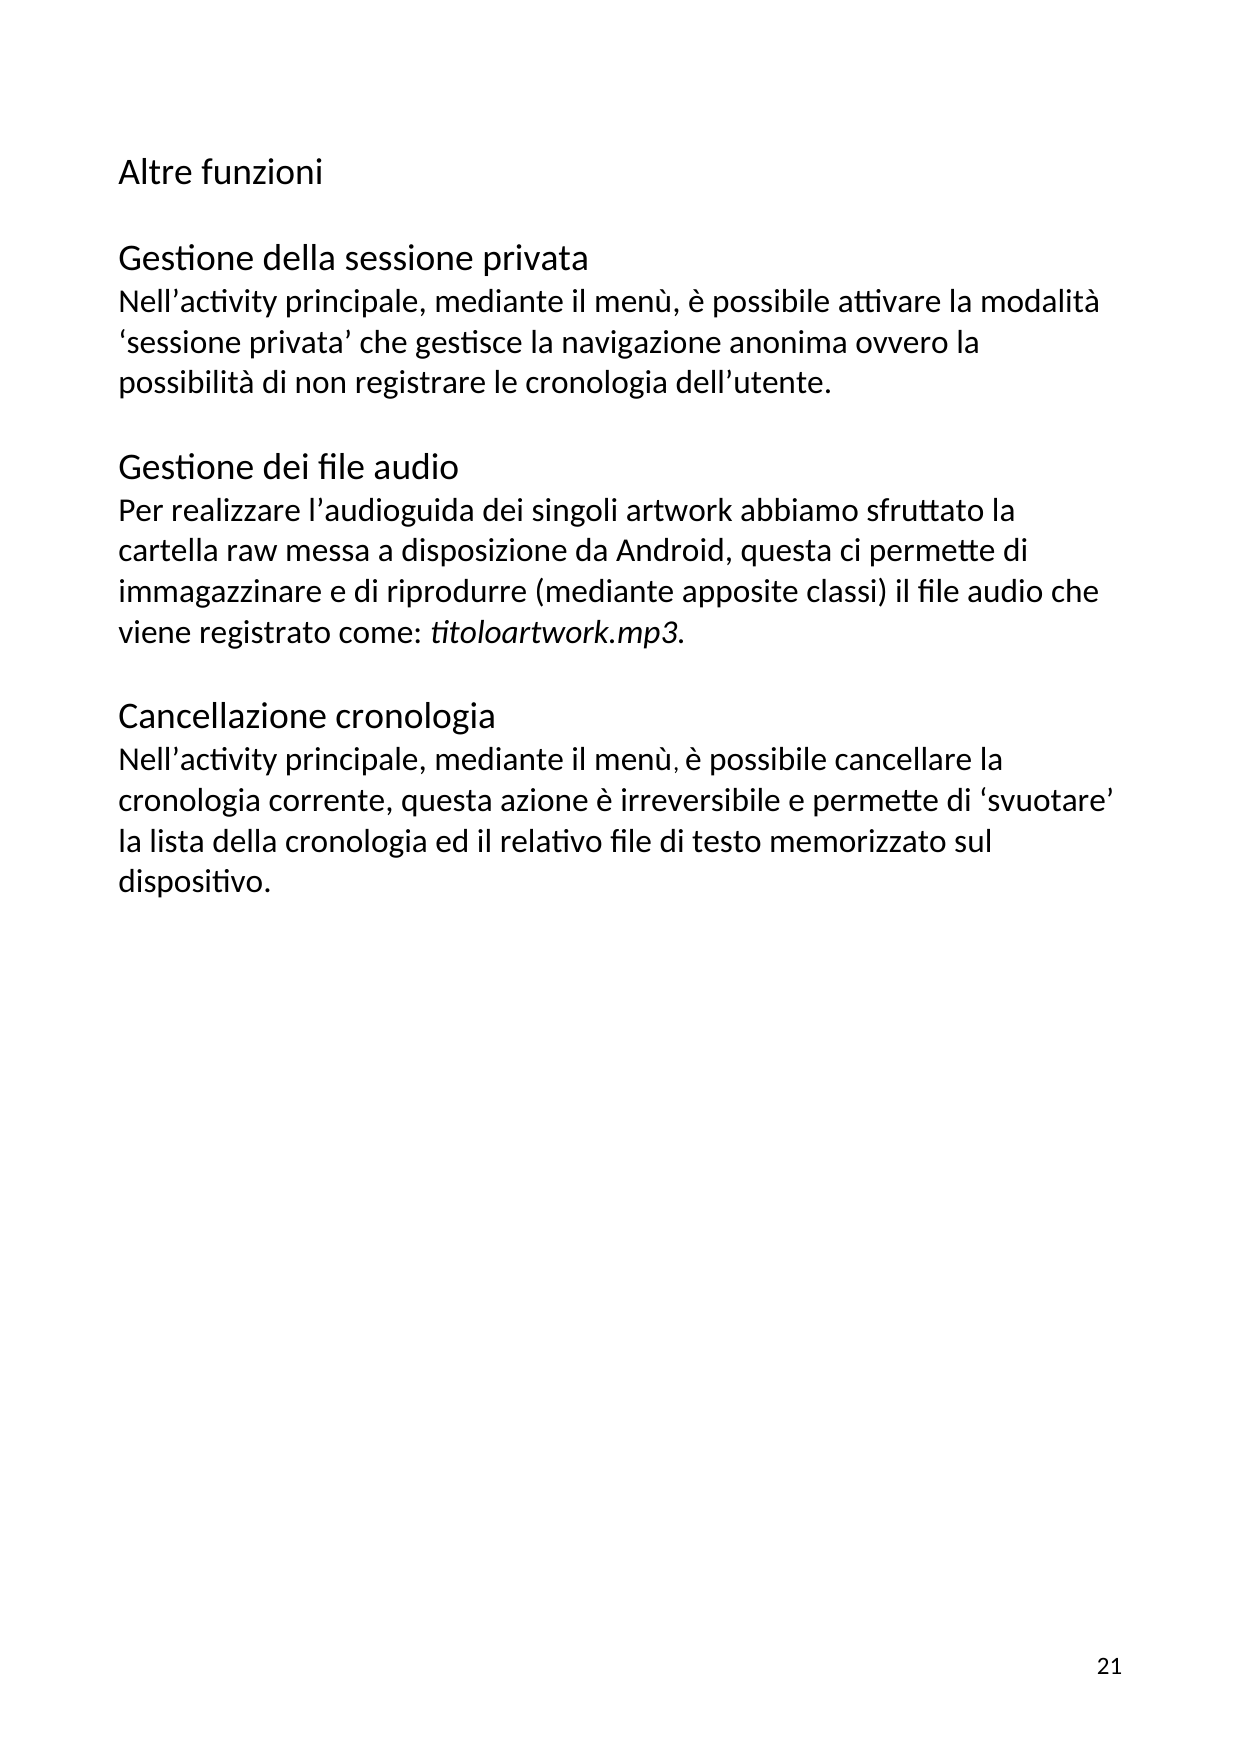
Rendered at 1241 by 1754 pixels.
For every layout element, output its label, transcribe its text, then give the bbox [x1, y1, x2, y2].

text Gestione dei file audio [118, 443, 1122, 489]
text Altre funzioni [118, 148, 1122, 193]
text Cancellazione cronologia [118, 692, 1122, 738]
text Nell’activity principale, mediante il menù, è possibile attivare la modalità ‘sessione privata’ che gestisce la navigazione anonima ovvero la possibilità di non registrare le cronologia dell’utente. [118, 280, 1122, 402]
text Per realizzare l’audioguida dei singoli artwork abbiamo sfruttato la cartella raw messa a disposizione da Android, questa ci permette di immagazzinare e di riprodurre (mediante apposite classi) il file audio che viene registrato come: titoloartwork.mp3. [118, 489, 1122, 652]
text Gestione della sessione privata [118, 234, 1122, 280]
text Nell’activity principale, mediante il menù, è possibile cancellare la cronologia corrente, questa azione è irreversibile e permette di ‘svuotare’ la lista della cronologia ed il relativo file di testo memorizzato sul dispositivo. [118, 738, 1122, 901]
